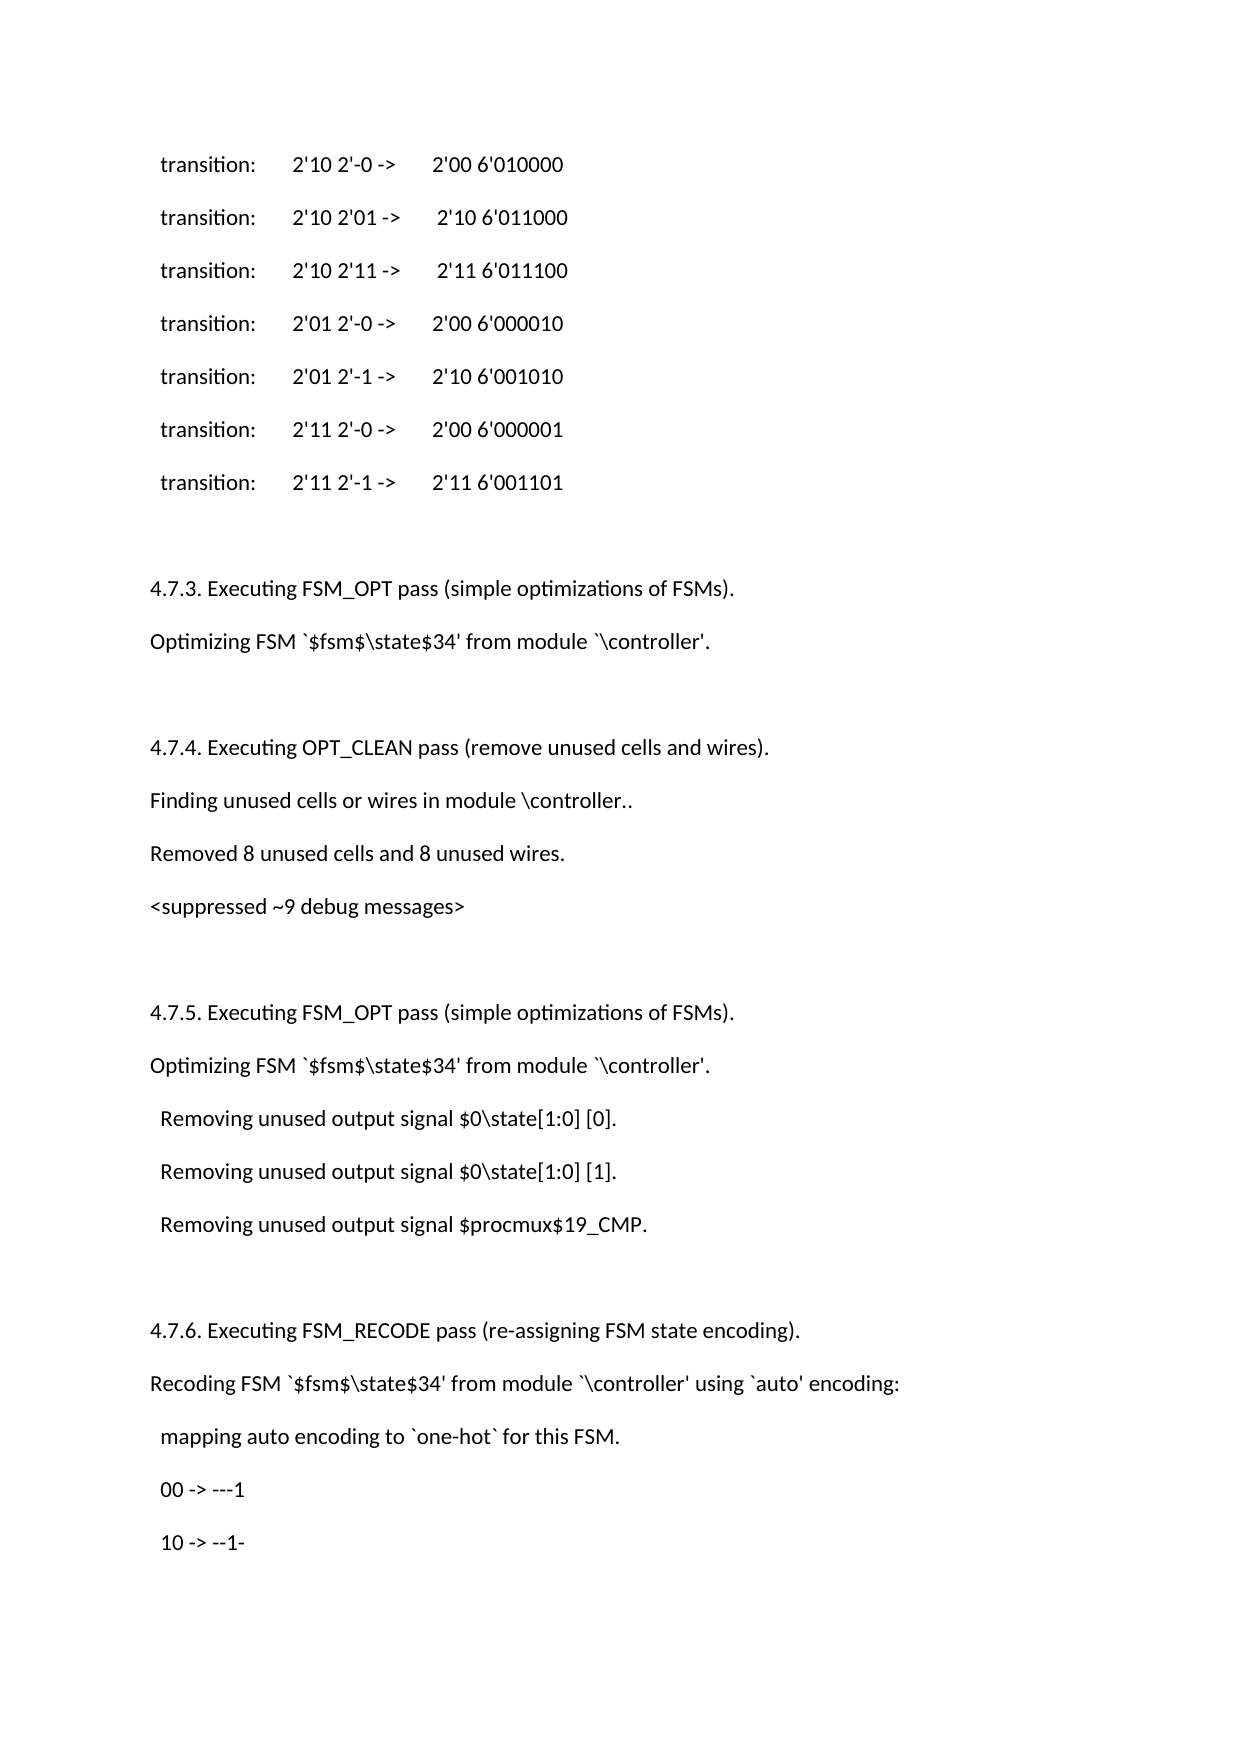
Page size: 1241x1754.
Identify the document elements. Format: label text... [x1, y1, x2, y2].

text Finding unused cells or wires in module \controller.. [150, 786, 1090, 814]
text Optimizing FSM `$fsm$\state$34' from module `\controller'. [150, 1051, 1090, 1079]
text 4.7.5. Executing FSM_OPT pass (simple optimizations of FSMs). [150, 998, 1090, 1026]
text 10 -> --1- [150, 1528, 1090, 1557]
text Removed 8 unused cells and 8 unused wires. [150, 839, 1090, 867]
text Removing unused output signal $procmux$19_CMP. [150, 1210, 1090, 1238]
text <suppressed ~9 debug messages> [150, 892, 1090, 920]
text 4.7.6. Executing FSM_RECODE pass (re-assigning FSM state encoding). [150, 1316, 1090, 1344]
text Recoding FSM `$fsm$\state$34' from module `\controller' using `auto' encoding: [150, 1369, 1090, 1397]
text transition: 2'11 2'-1 -> 2'11 6'001101 [150, 468, 1090, 496]
text transition: 2'01 2'-0 -> 2'00 6'000010 [150, 309, 1090, 337]
text transition: 2'01 2'-1 -> 2'10 6'001010 [150, 362, 1090, 390]
text transition: 2'10 2'-0 -> 2'00 6'010000 [150, 150, 1090, 178]
text mapping auto encoding to `one-hot` for this FSM. [150, 1422, 1090, 1451]
text 00 -> ---1 [150, 1476, 1090, 1503]
text 4.7.3. Executing FSM_OPT pass (simple optimizations of FSMs). [150, 574, 1090, 602]
text transition: 2'10 2'11 -> 2'11 6'011100 [150, 256, 1090, 284]
text 4.7.4. Executing OPT_CLEAN pass (remove unused cells and wires). [150, 733, 1090, 761]
text transition: 2'10 2'01 -> 2'10 6'011000 [150, 203, 1090, 231]
text transition: 2'11 2'-0 -> 2'00 6'000001 [150, 415, 1090, 443]
text Removing unused output signal $0\state[1:0] [1]. [150, 1157, 1090, 1185]
text Optimizing FSM `$fsm$\state$34' from module `\controller'. [150, 627, 1090, 655]
text Removing unused output signal $0\state[1:0] [0]. [150, 1104, 1090, 1132]
